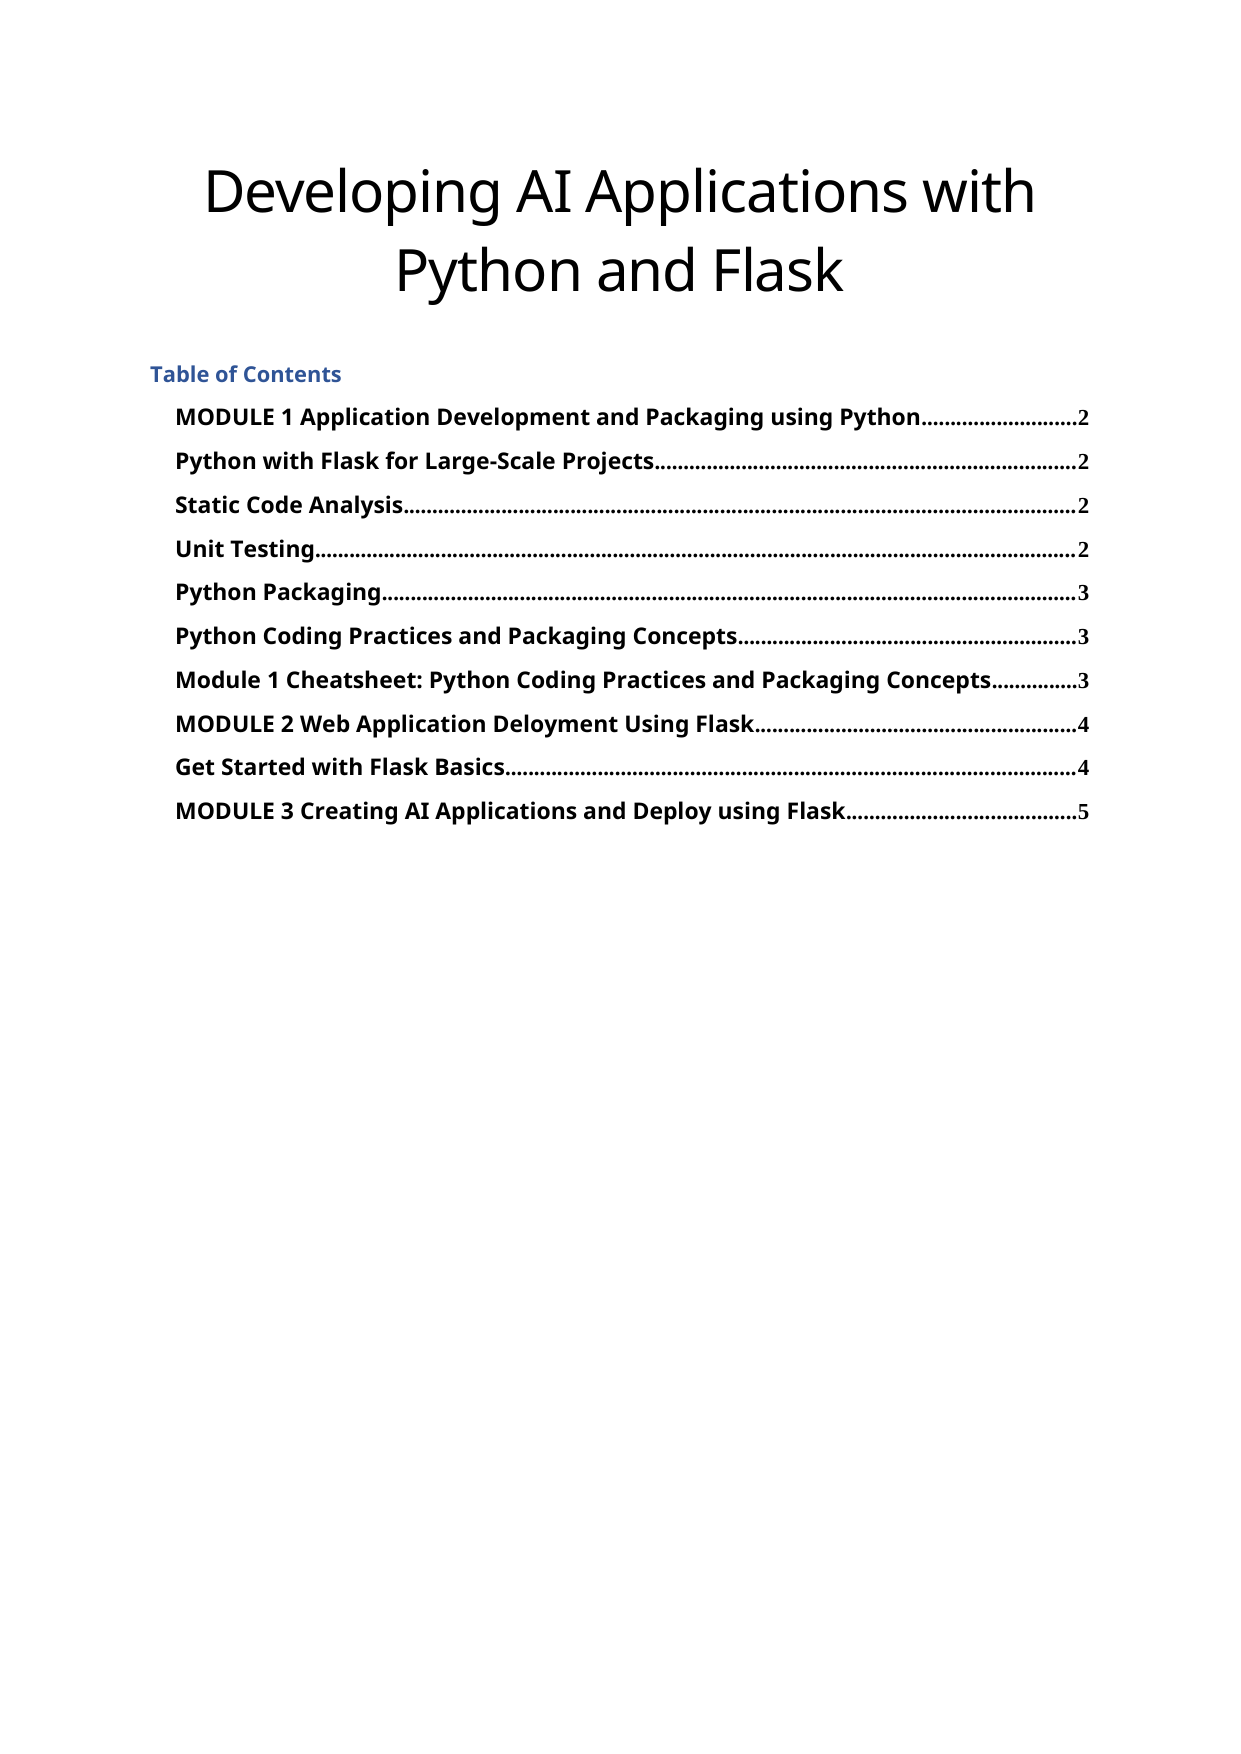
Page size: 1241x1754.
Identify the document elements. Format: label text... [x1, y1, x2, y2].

title Developing AI Applications with Python and Flask [150, 150, 1090, 309]
